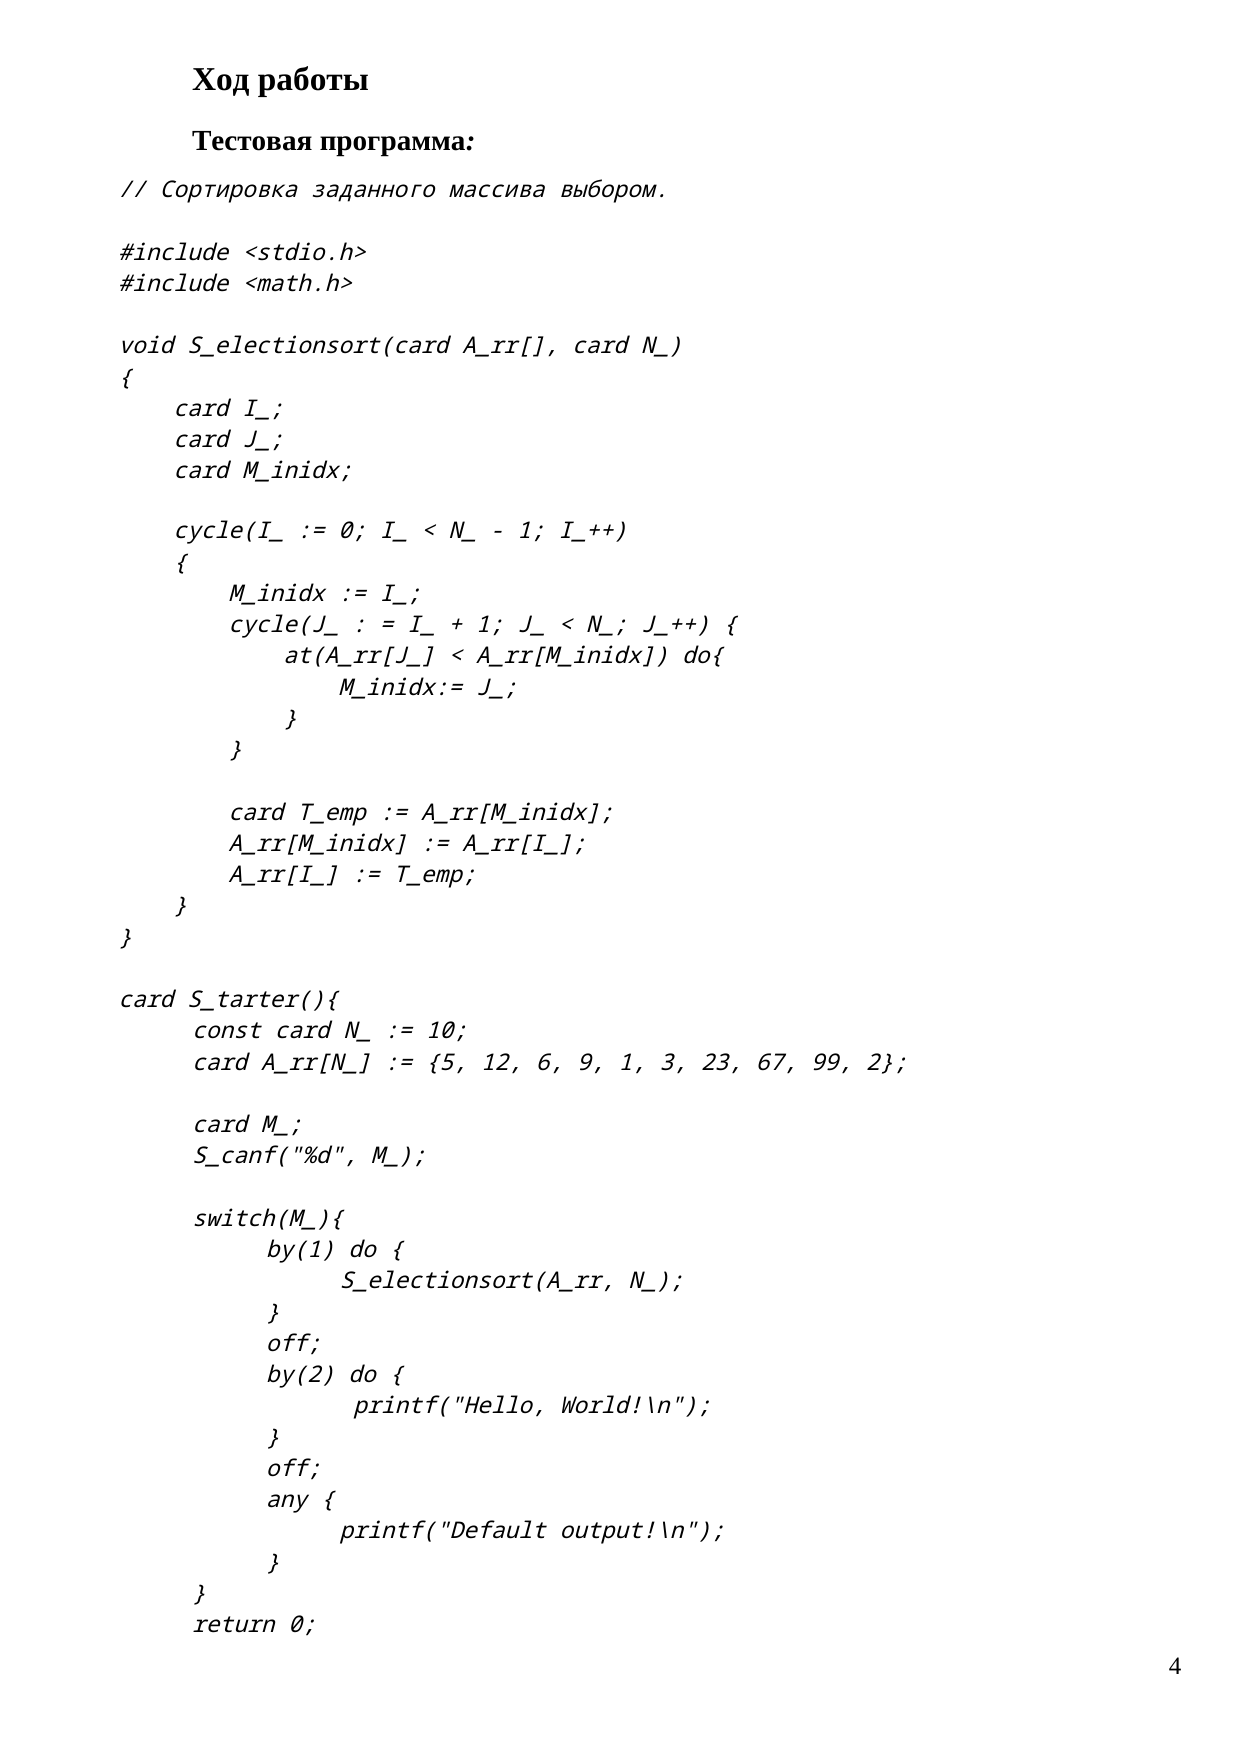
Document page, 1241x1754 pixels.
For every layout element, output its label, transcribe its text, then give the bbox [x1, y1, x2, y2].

text const card N_ := 10; [118, 1014, 1181, 1046]
text void S_electionsort(card A_rr[], card N_) [118, 329, 1181, 361]
text } [118, 889, 1181, 921]
text } [118, 921, 1181, 952]
text card M_inidx; [118, 454, 1181, 486]
text } [118, 733, 1181, 764]
text } [118, 702, 1181, 733]
text card A_rr[N_] := {5, 12, 6, 9, 1, 3, 23, 67, 99, 2}; [118, 1046, 1181, 1077]
text S_electionsort(A_rr, N_); [118, 1264, 1181, 1296]
text cycle(J_ : = I_ + 1; J_ < N_; J_++) { [118, 608, 1181, 639]
text off; [118, 1452, 1181, 1483]
text card J_; [118, 423, 1181, 454]
text { [118, 361, 1181, 392]
text } [118, 1577, 1181, 1608]
text by(2) do { [118, 1358, 1181, 1389]
text M_inidx := I_; [118, 577, 1181, 608]
text card T_emp := A_rr[M_inidx]; [118, 796, 1181, 827]
text printf("Hello, World!\n"); [118, 1389, 1181, 1421]
text printf("Default output!\n"); [118, 1514, 1181, 1546]
text A_rr[I_] := T_emp; [118, 858, 1181, 889]
text any { [118, 1483, 1181, 1514]
subtitle Ход работы [118, 59, 1181, 97]
text M_inidx:= J_; [118, 671, 1181, 702]
text at(A_rr[J_] < A_rr[M_inidx]) do{ [118, 639, 1181, 671]
text } [118, 1546, 1181, 1577]
text switch(M_){ [118, 1202, 1181, 1233]
text #include <math.h> [118, 267, 1181, 298]
text card I_; [118, 392, 1181, 423]
text // Сортировка заданного массива выбором. [118, 173, 1181, 204]
text } [118, 1296, 1181, 1327]
text S_canf("%d", M_); [118, 1139, 1181, 1171]
text cycle(I_ := 0; I_ < N_ - 1; I_++) [118, 514, 1181, 546]
text #include <stdio.h> [118, 236, 1181, 267]
text { [118, 546, 1181, 577]
text card M_; [118, 1108, 1181, 1139]
text A_rr[M_inidx] := A_rr[I_]; [118, 827, 1181, 858]
text card S_tarter(){ [118, 983, 1181, 1014]
text by(1) do { [118, 1233, 1181, 1264]
text } [118, 1421, 1181, 1452]
text return 0; [118, 1608, 1181, 1639]
text off; [118, 1327, 1181, 1358]
text Тестовая программа: [118, 123, 1181, 156]
